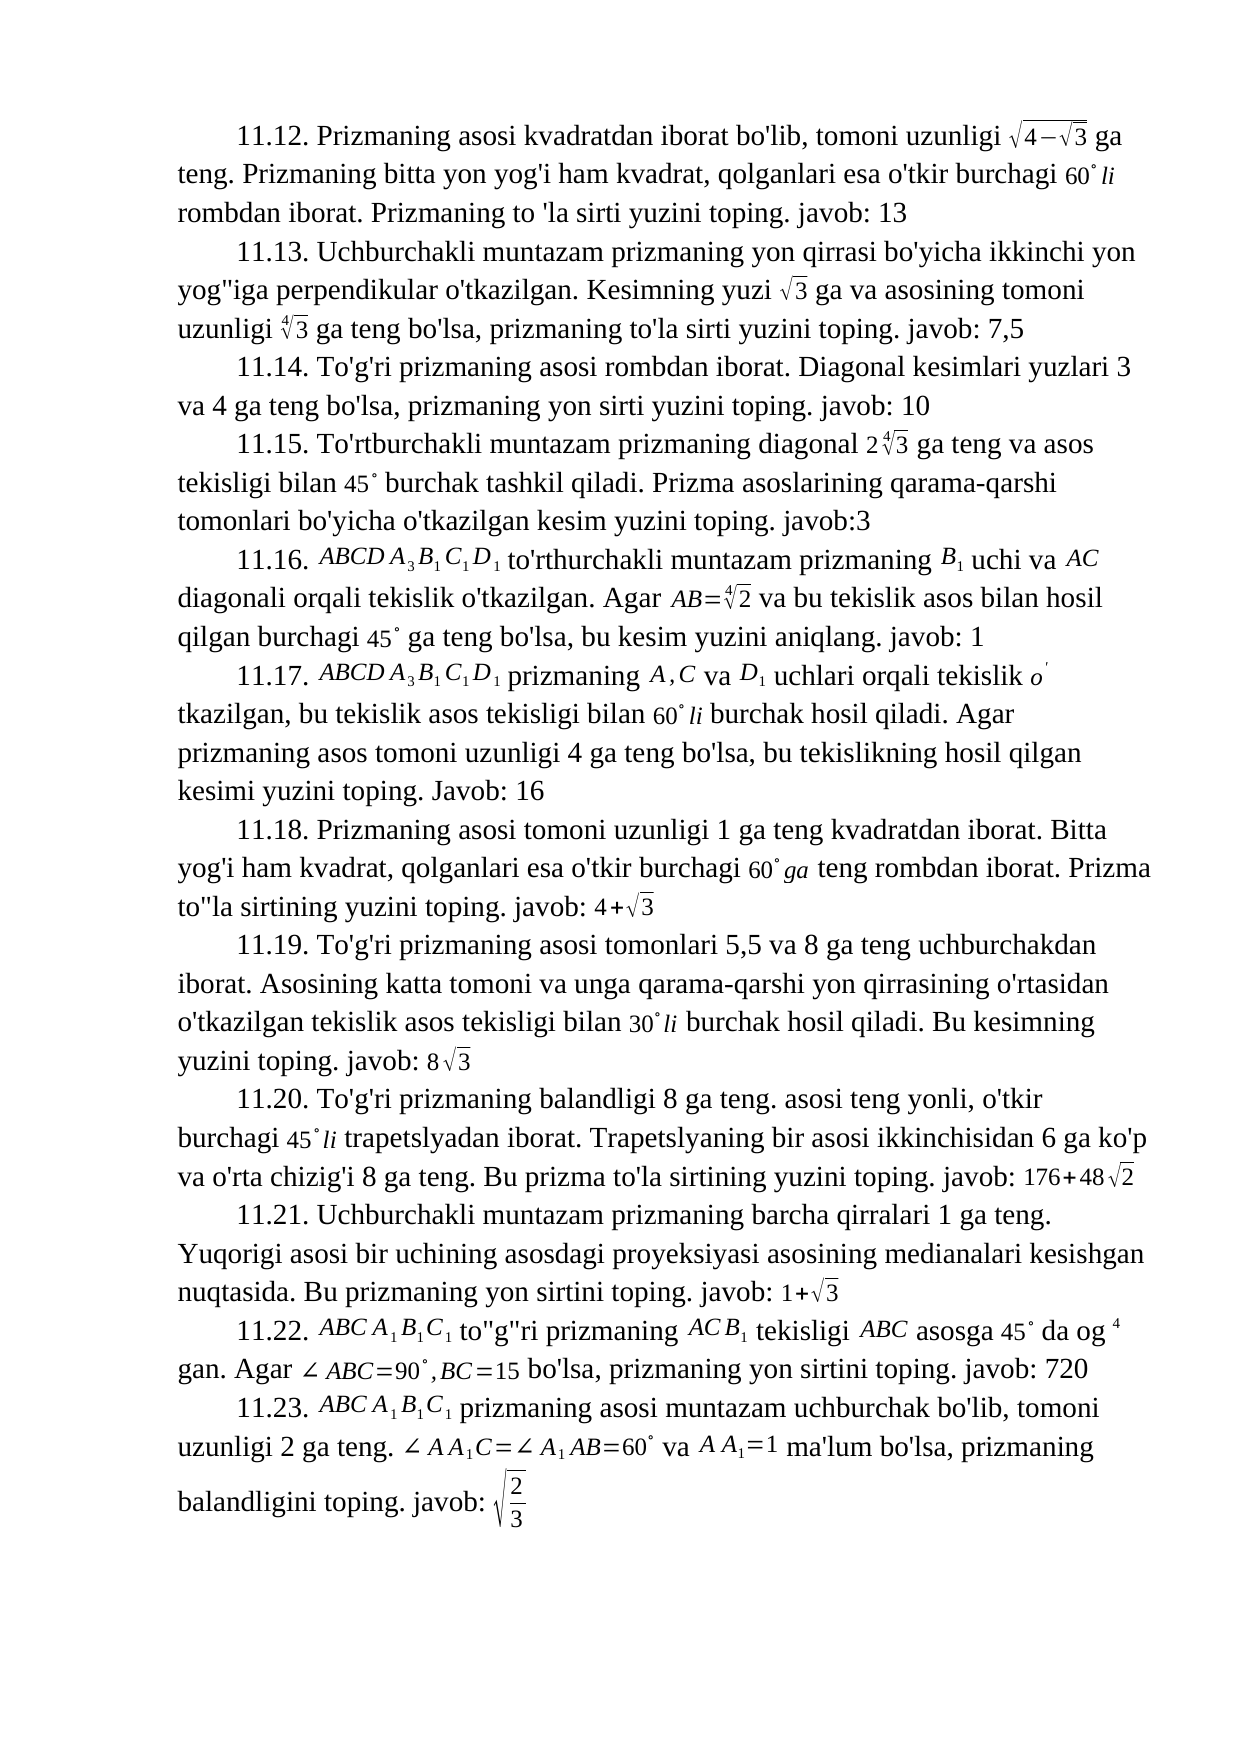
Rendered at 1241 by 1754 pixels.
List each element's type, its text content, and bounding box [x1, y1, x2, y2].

text 11.15. To'rtburchakli muntazam prizmaning diagonal ga teng va asos tekisligi bilan burchak tashkil qiladi. Prizma asoslarining qarama-qarshi tomonlari bo'yicha o'tkazilgan kesim yuzini toping. javob:3 [177, 426, 1152, 537]
text 11.22. to"g"ri prizmaning tekisligi asosga da og gan. Agar bo'lsa, prizmaning yon sirtini toping. javob: 720 [177, 1313, 1152, 1385]
text 11.23. prizmaning asosi muntazam uchburchak bo'lib, tomoni uzunligi 2 ga teng. va ma'lum bo'lsa, prizmaning balandligini toping. javob: [177, 1390, 1152, 1532]
text 11.12. Prizmaning asosi kvadratdan iborat bo'lib, tomoni uzunligi ga teng. Prizmaning bitta yon yog'i ham kvadrat, qolganlari esa o'tkir burchagi rombdan iborat. Prizmaning to 'la sirti yuzini toping. javob: 13 [177, 118, 1152, 229]
text 11.18. Prizmaning asosi tomoni uzunligi 1 ga teng kvadratdan iborat. Bitta yog'i ham kvadrat, qolganlari esa o'tkir burchagi teng rombdan iborat. Prizma to"la sirtining yuzini toping. javob: [177, 812, 1152, 922]
text 11.17. prizmaning va uchlari orqali tekislik tkazilgan, bu tekislik asos tekisligi bilan burchak hosil qiladi. Agar prizmaning asos tomoni uzunligi 4 ga teng bo'lsa, bu tekislikning hosil qilgan kesimi yuzini toping. Javob: 16 [177, 658, 1152, 807]
text 11.16. to'rthurchakli muntazam prizmaning uchi va diagonali orqali tekislik o'tkazilgan. Agar va bu tekislik asos bilan hosil qilgan burchagi ga teng bo'lsa, bu kesim yuzini aniqlang. javob: 1 [177, 542, 1152, 653]
text 11.14. To'g'ri prizmaning asosi rombdan iborat. Diagonal kesimlari yuzlari 3 va 4 ga teng bo'lsa, prizmaning yon sirti yuzini toping. javob: 10 [177, 349, 1152, 421]
text 11.21. Uchburchakli muntazam prizmaning barcha qirralari 1 ga teng. Yuqorigi asosi bir uchining asosdagi proyeksiyasi asosining medianalari kesishgan nuqtasida. Bu prizmaning yon sirtini toping. javob: [177, 1197, 1152, 1308]
text 11.20. To'g'ri prizmaning balandligi 8 ga teng. asosi teng yonli, o'tkir burchagi trapetslyadan iborat. Trapetslyaning bir asosi ikkinchisidan 6 ga ko'p va o'rta chizig'i 8 ga teng. Bu prizma to'la sirtining yuzini toping. javob: [177, 1082, 1152, 1192]
text 11.19. To'g'ri prizmaning asosi tomonlari 5,5 va 8 ga teng uchburchakdan iborat. Asosining katta tomoni va unga qarama-qarshi yon qirrasining o'rtasidan o'tkazilgan tekislik asos tekisligi bilan burchak hosil qiladi. Bu kesimning yuzini toping. javob: [177, 927, 1152, 1077]
text 11.13. Uchburchakli muntazam prizmaning yon qirrasi bo'yicha ikkinchi yon yog"iga perpendikular o'tkazilgan. Kesimning yuzi ga va asosining tomoni uzunligi ga teng bo'lsa, prizmaning to'la sirti yuzini toping. javob: 7,5 [177, 234, 1152, 344]
